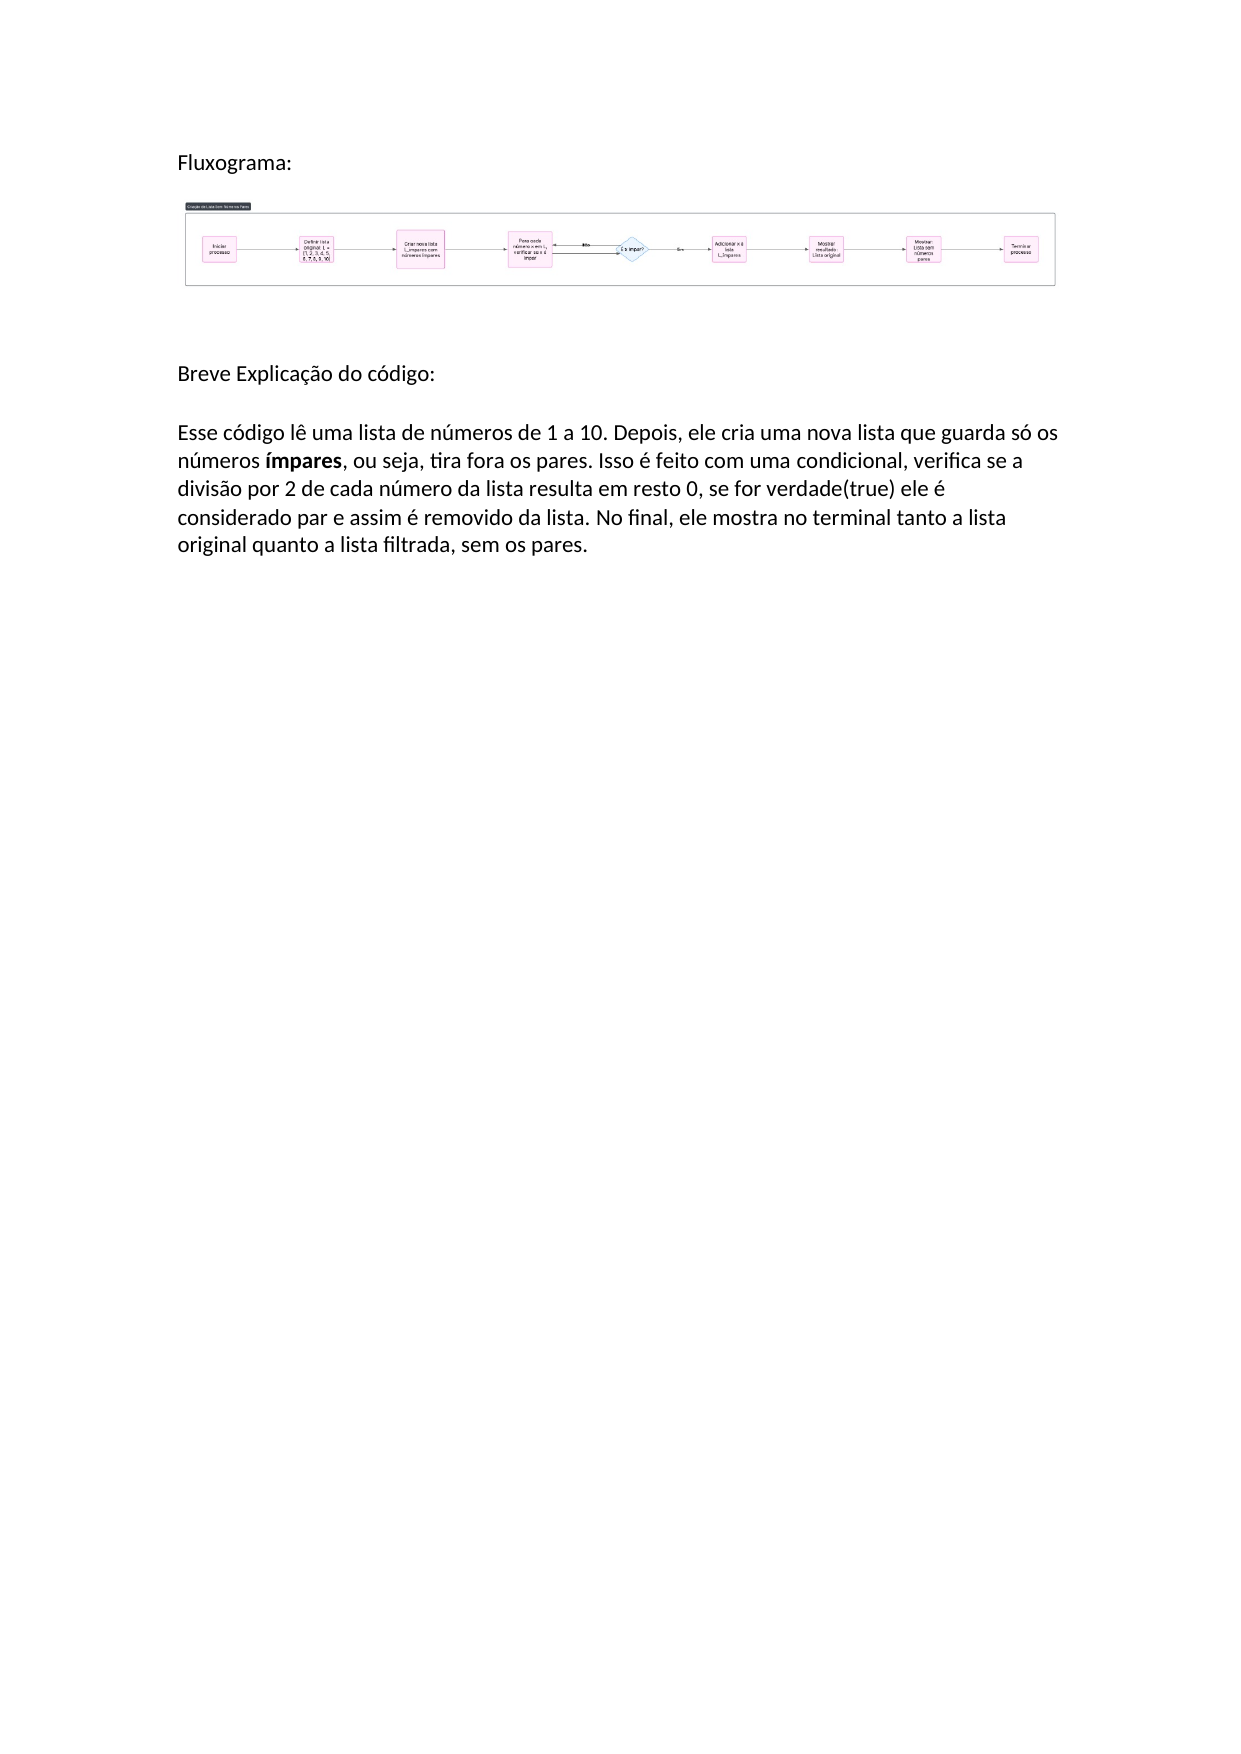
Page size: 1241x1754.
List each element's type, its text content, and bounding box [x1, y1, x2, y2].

picture [177, 194, 1063, 294]
text Esse código lê uma lista de números de 1 a 10. Depois, ele cria uma nova lista que guarda só os números ímpares, ou seja, tira fora os pares. Isso é feito com uma condicional, verifica se a divisão por 2 de cada número da lista resulta em resto 0, se for verdade(true) ele é considerado par e assim é removido da lista. No final, ele mostra no terminal tanto a lista original quanto a lista filtrada, sem os pares. [177, 418, 1063, 559]
text Breve Explicação do código: [177, 359, 1063, 387]
text Fluxograma: [177, 148, 1063, 176]
